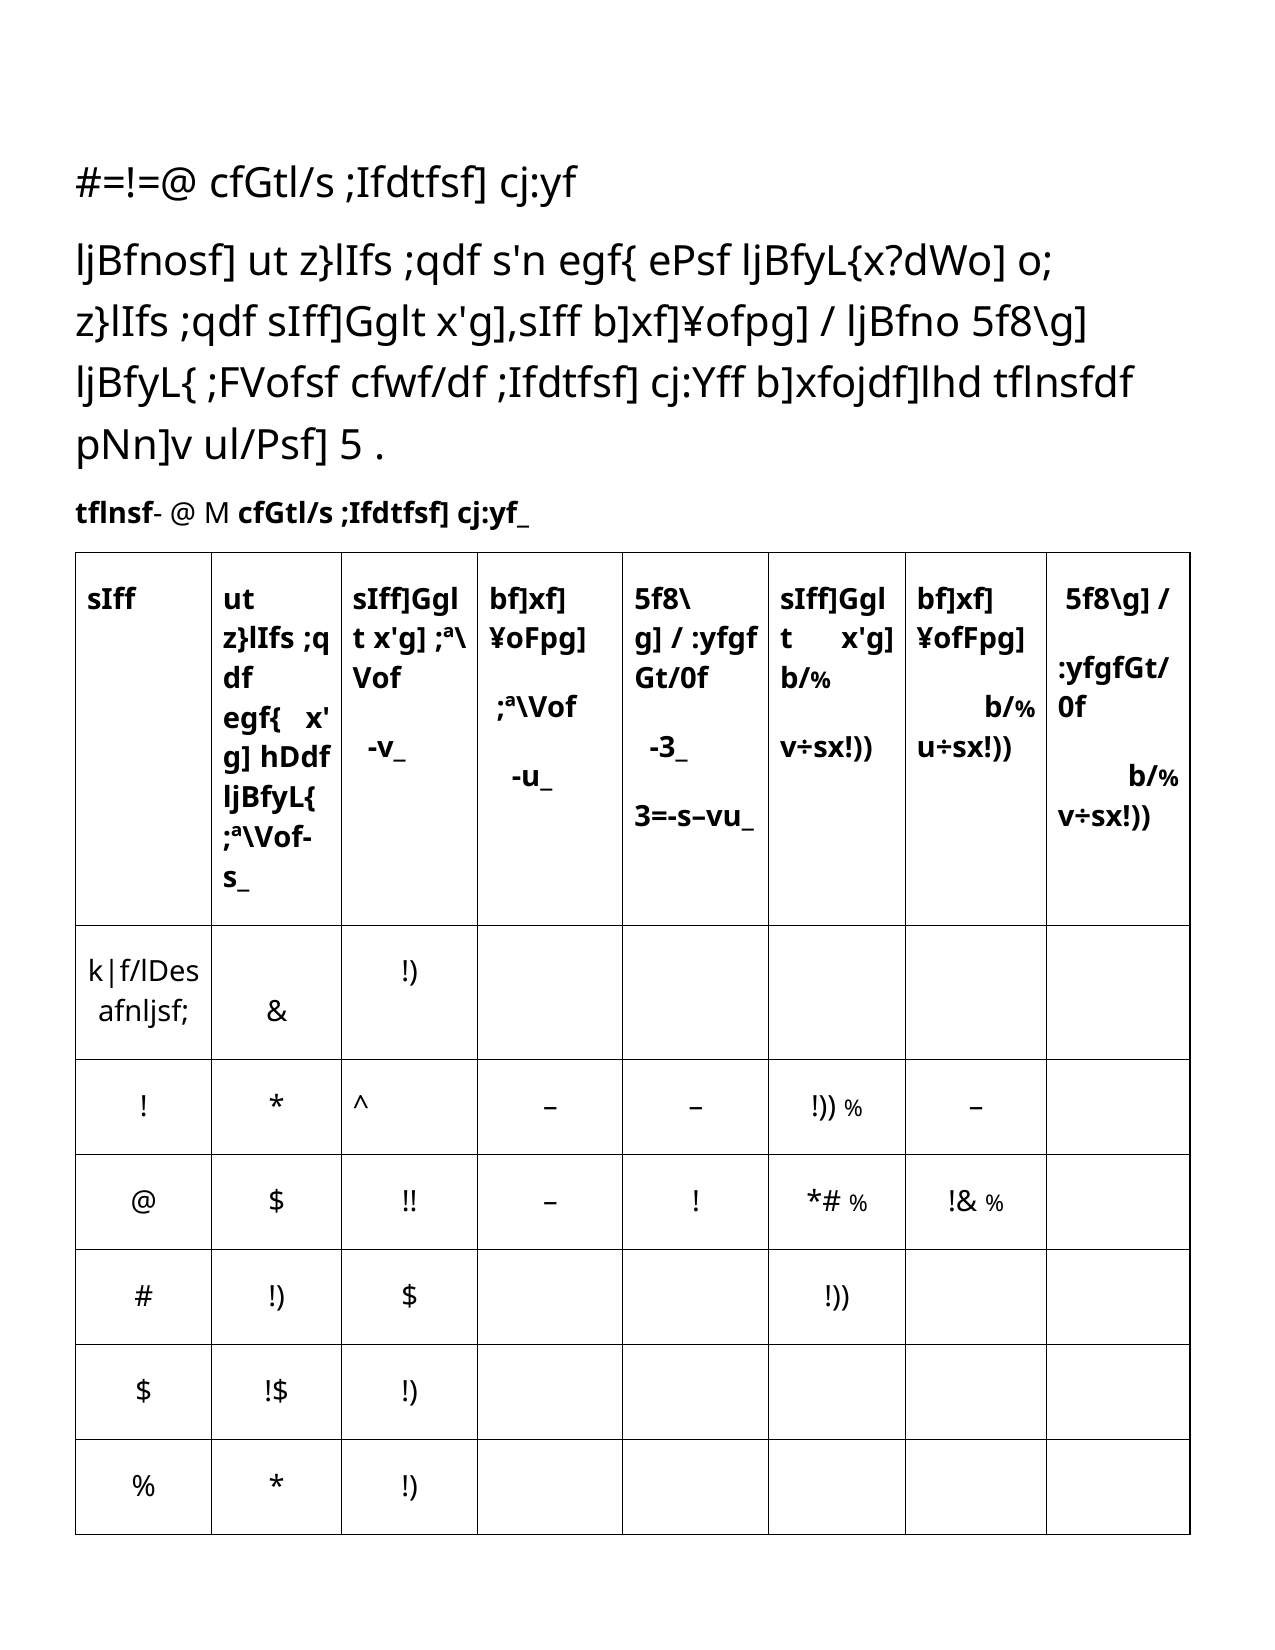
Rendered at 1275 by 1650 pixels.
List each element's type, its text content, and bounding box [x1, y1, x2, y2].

table_cell [478, 1250, 622, 1344]
table_cell [769, 1345, 905, 1439]
table_cell [478, 1440, 622, 1534]
table_cell [623, 1440, 768, 1534]
table_cell & [212, 926, 341, 1059]
table_cell [1047, 1250, 1189, 1344]
table_cell !) [342, 926, 477, 1059]
table_cell $ [212, 1155, 341, 1249]
table_cell [1047, 1440, 1189, 1534]
table_cell @ [76, 1155, 211, 1249]
table_cell !) [342, 1345, 477, 1439]
table_cell *# % [769, 1155, 905, 1249]
table_cell [906, 1440, 1046, 1534]
table_cell [906, 1345, 1046, 1439]
text #=!=@ cfGtl/s ;Ifdtfsf] cj:yf [75, 153, 1200, 210]
table_cell !) [212, 1250, 341, 1344]
text tflnsf- @ M cfGtl/s ;Ifdtfsf] cj:yf_ [75, 492, 1200, 532]
table_cell [1047, 1060, 1189, 1154]
table_cell * [212, 1440, 341, 1534]
table_cell [478, 1345, 622, 1439]
table_cell – [478, 1155, 622, 1249]
table_cell k|f/lDes afnljsf; [76, 926, 211, 1059]
table_cell [1047, 1345, 1189, 1439]
table_cell # [76, 1250, 211, 1344]
table_cell * [212, 1060, 341, 1154]
table_cell !& % [906, 1155, 1046, 1249]
table_cell [769, 926, 905, 1059]
table_cell [906, 1250, 1046, 1344]
table_cell [478, 926, 622, 1059]
table_cell ! [623, 1155, 768, 1249]
table_cell [906, 926, 1046, 1059]
table_cell $ [342, 1250, 477, 1344]
table_cell – [478, 1060, 622, 1154]
table_header 5f8\g] / :yfgfGt/0f -3_ 3=-s–vu_ [623, 553, 768, 925]
table_cell – [906, 1060, 1046, 1154]
table_header ut z}lIfs ;qdf egf{ x'g] hDdf ljBfyL{ ;ª\Vof-s_ [212, 553, 341, 925]
text ljBfnosf] ut z}lIfs ;qdf s'n egf{ ePsf ljBfyL{x?dWo] o; z}lIfs ;qdf sIff]Gglt x'g],sIff b]xf]¥ofpg] / ljBfno 5f8\g] ljBfyL{ ;FVofsf cfwf/df ;Ifdtfsf] cj:Yff b]xfojdf]lhd tflnsfdf pNn]v ul/Psf] 5 . [75, 231, 1200, 471]
table_cell % [76, 1440, 211, 1534]
table_cell ! [76, 1060, 211, 1154]
table_header 5f8\g] / :yfgfGt/0f b/% v÷sx!)) [1047, 553, 1189, 925]
table_cell [769, 1440, 905, 1534]
table_cell !$ [212, 1345, 341, 1439]
table_cell – [623, 1060, 768, 1154]
table_cell !) [342, 1440, 477, 1534]
table_header bf]xf]¥oFpg] ;ª\Vof -u_ [478, 553, 622, 925]
table_cell [1047, 1155, 1189, 1249]
table_cell $ [76, 1345, 211, 1439]
table_header sIff]Gglt x'g] b/% v÷sx!)) [769, 553, 905, 925]
table_header bf]xf]¥ofFpg] b/% u÷sx!)) [906, 553, 1046, 925]
table_cell !! [342, 1155, 477, 1249]
table_cell [623, 1345, 768, 1439]
table_header sIff [76, 553, 211, 925]
table_header sIff]Gglt x'g] ;ª\Vof -v_ [342, 553, 477, 925]
table_cell [623, 926, 768, 1059]
table_cell ^ [342, 1060, 477, 1154]
table_cell [623, 1250, 768, 1344]
table_cell [1047, 926, 1189, 1059]
table_cell !)) % [769, 1060, 905, 1154]
table_cell !)) [769, 1250, 905, 1344]
